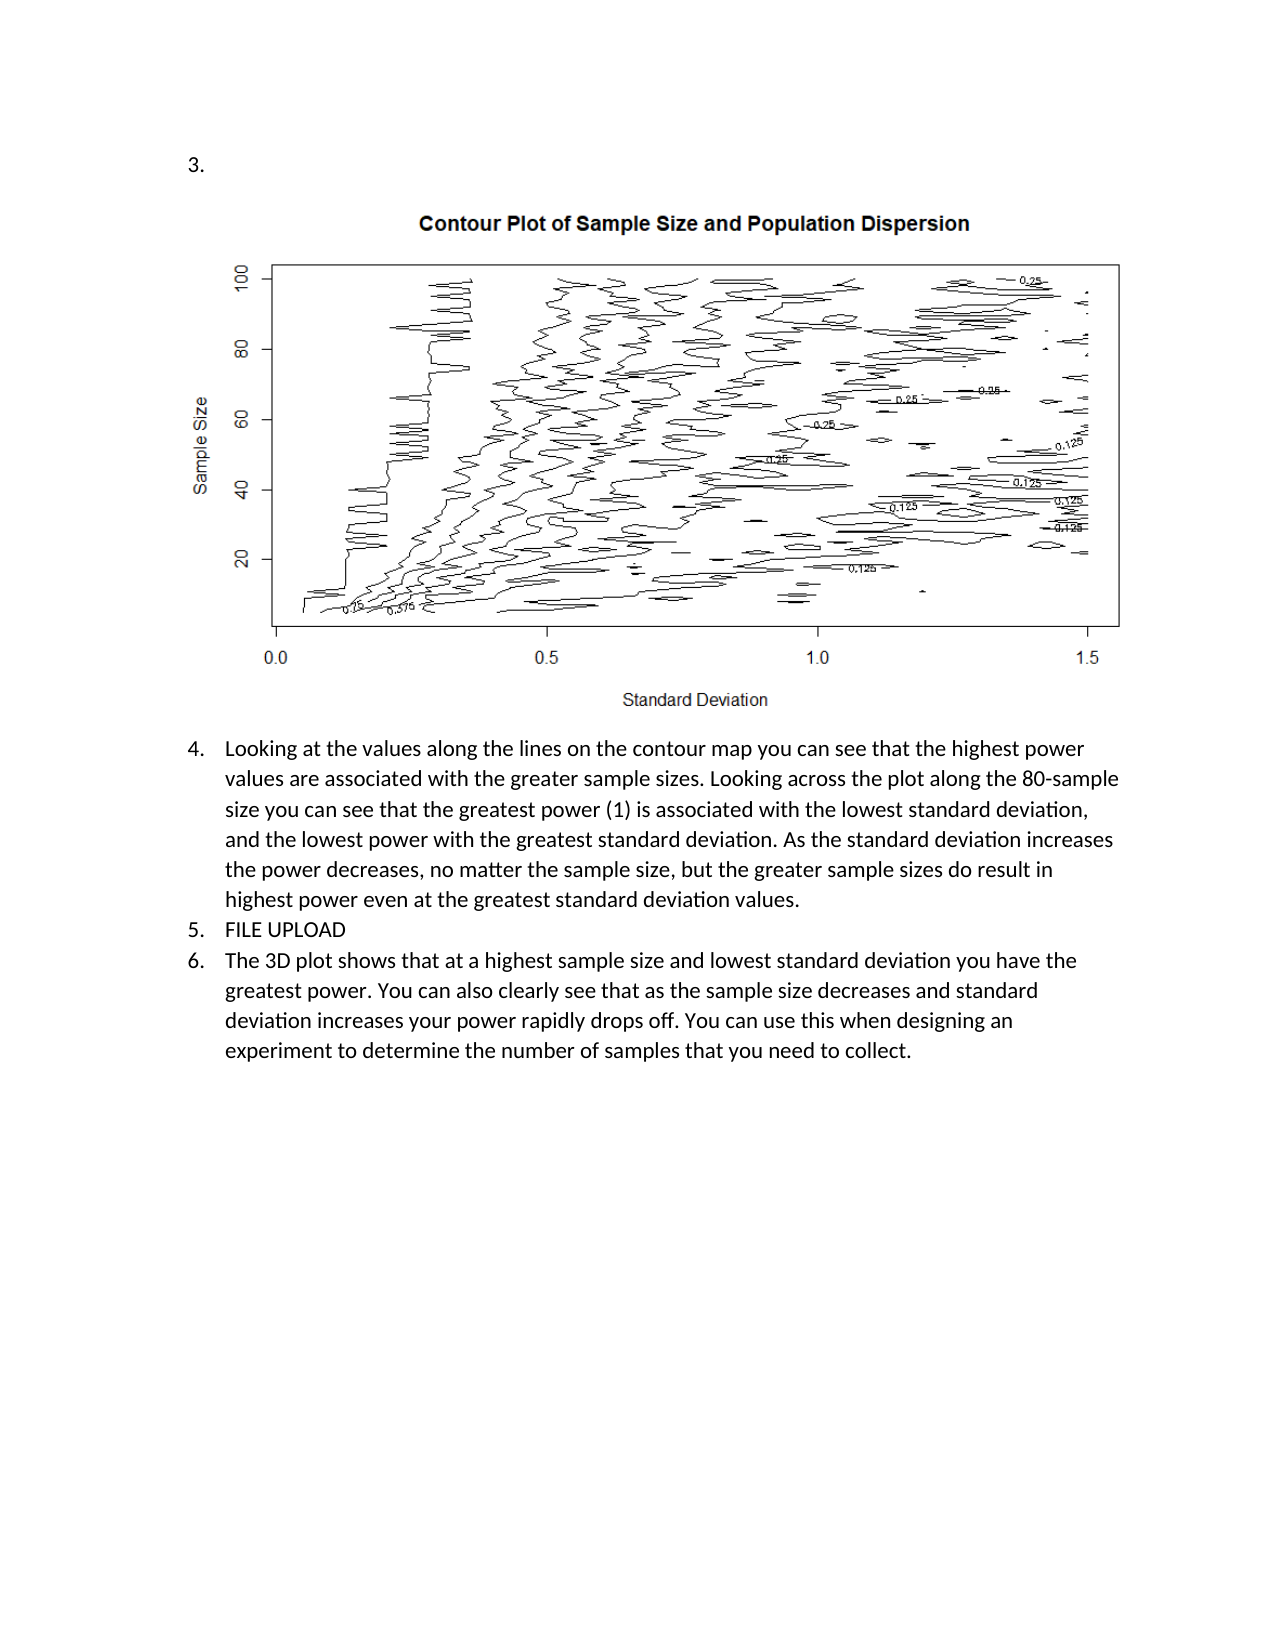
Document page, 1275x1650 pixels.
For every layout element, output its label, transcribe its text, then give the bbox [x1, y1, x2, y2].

list Looking at the values along the lines on the contour map you can see that the highest power values are associated with the greater sample sizes. Looking across the plot along the 80-sample size you can see that the greatest power (1) is associated with the lowest standard deviation, and the lowest power with the greatest standard deviation. As the standard deviation increases the power decreases, no matter the sample size, but the greater sample sizes do result in highest power even at the greatest standard deviation values. [187, 734, 1125, 913]
list FILE UPLOAD [187, 916, 1125, 943]
list The 3D plot shows that at a highest sample size and lowest standard deviation you have the greatest power. You can also clearly see that as the sample size decreases and standard deviation increases your power rapidly drops off. You can use this when designing an experiment to determine the number of samples that you need to collect. [187, 946, 1125, 1064]
picture [187, 180, 1163, 732]
